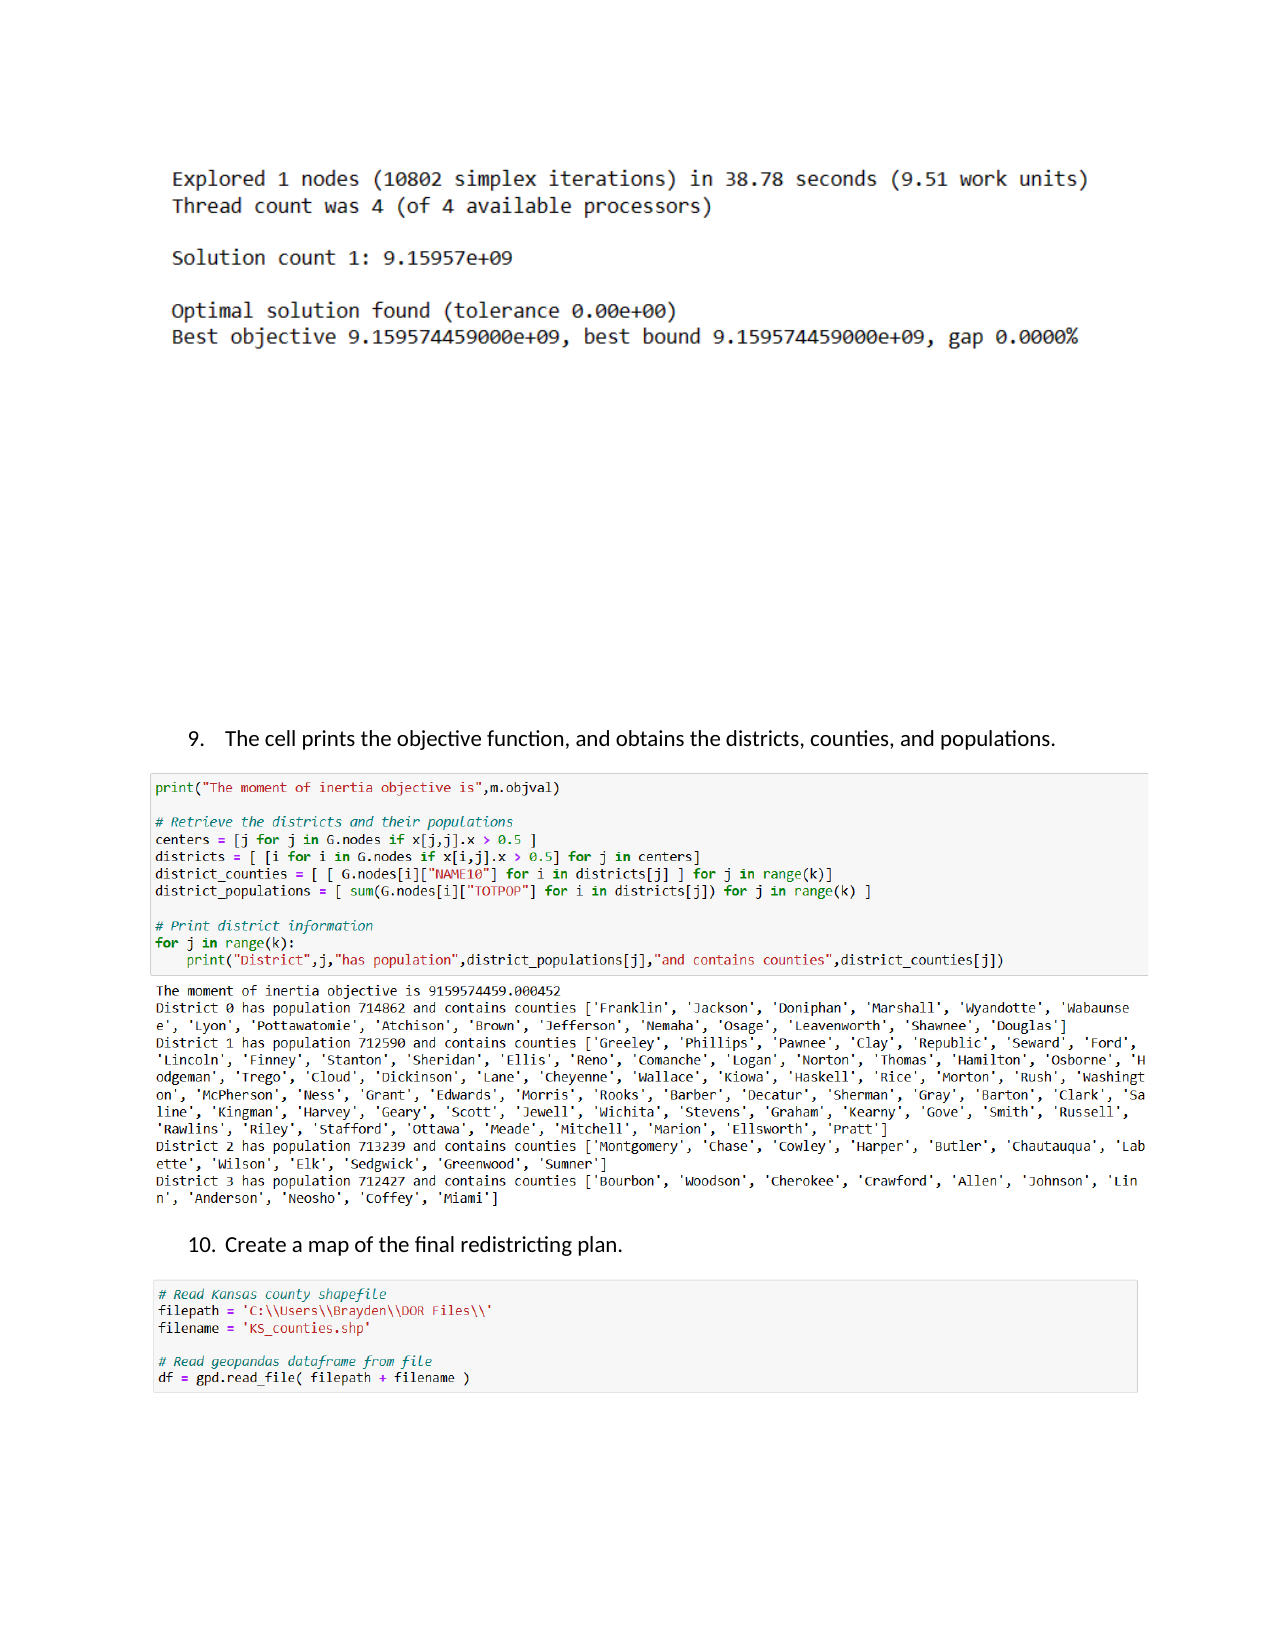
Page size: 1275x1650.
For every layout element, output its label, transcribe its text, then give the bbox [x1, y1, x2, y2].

picture [150, 770, 1149, 1212]
picture [150, 1277, 1142, 1393]
picture [150, 150, 1132, 377]
list Create a map of the final redistricting plan. [187, 1231, 1125, 1258]
list The cell prints the objective function, and obtains the districts, counties, and populations. [187, 724, 1125, 752]
